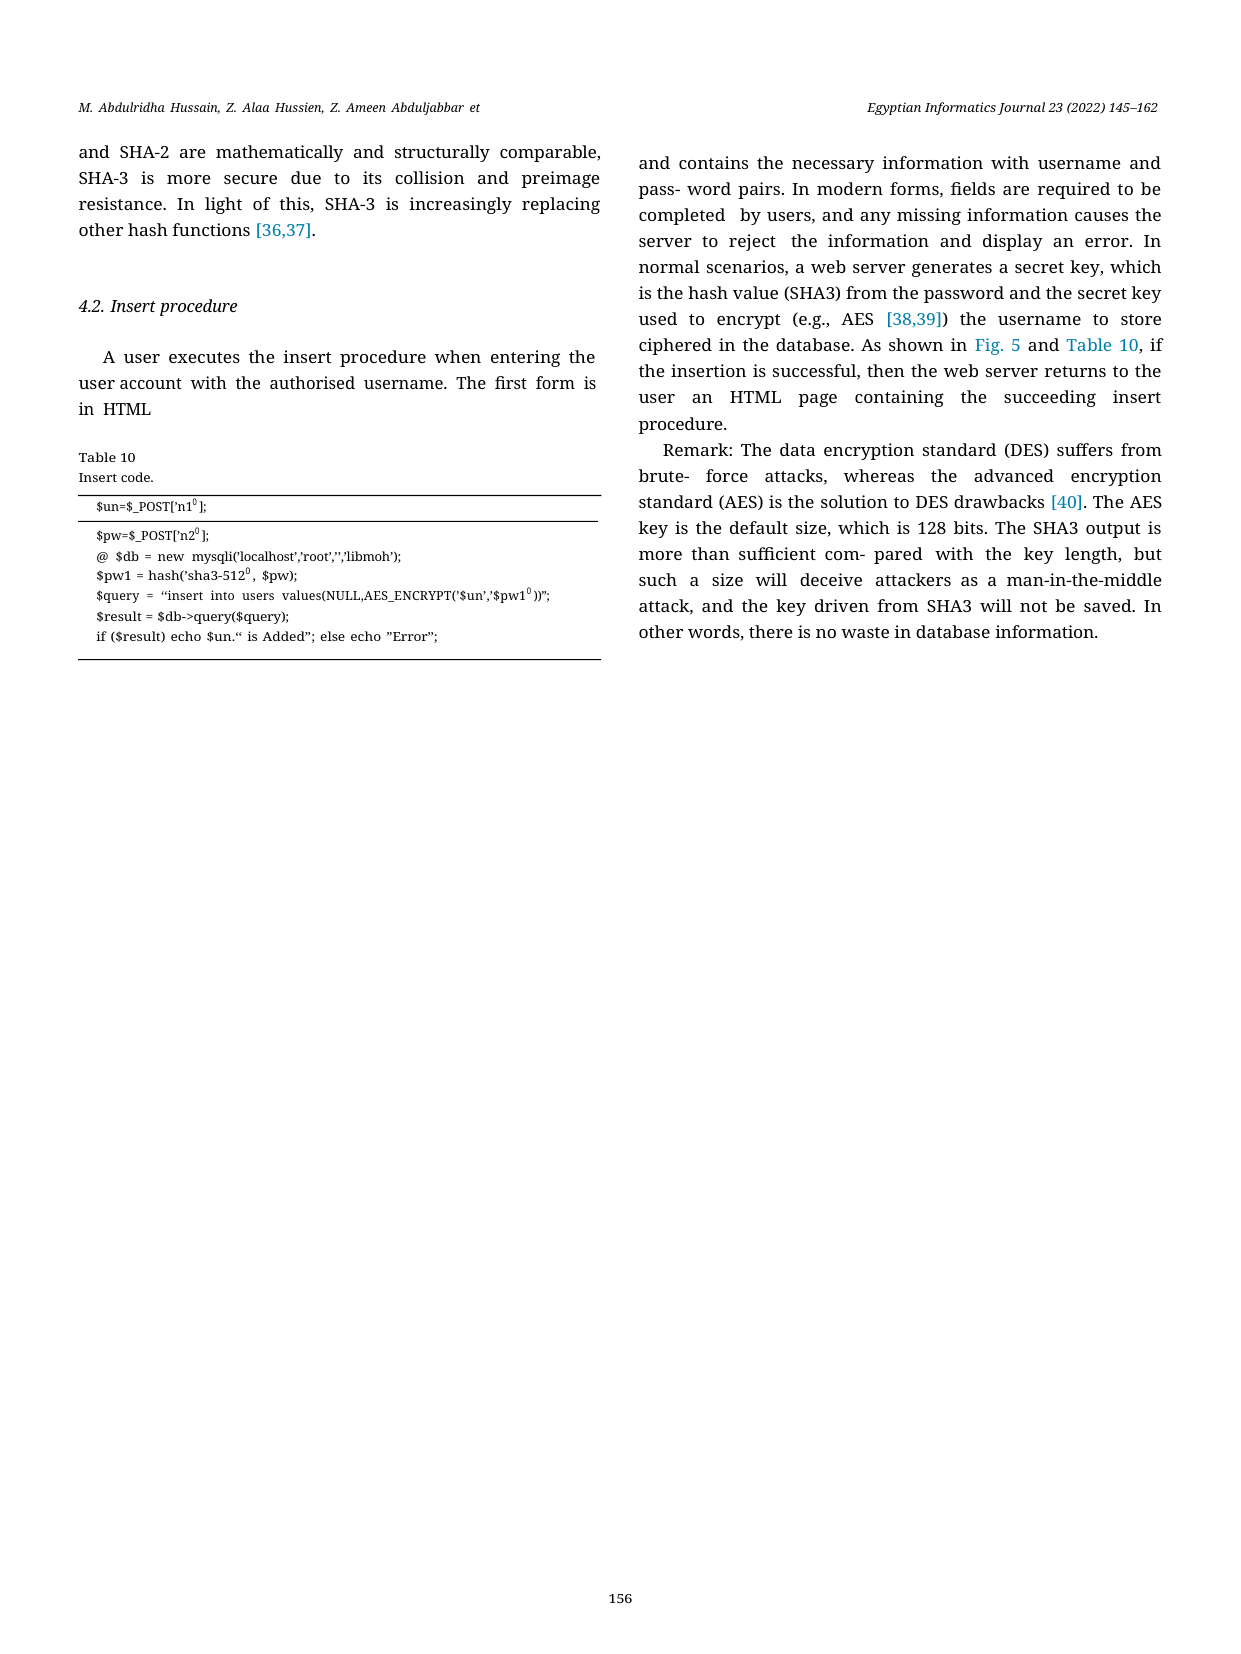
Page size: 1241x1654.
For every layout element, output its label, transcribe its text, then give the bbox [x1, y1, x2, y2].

text $pw1 = hash(’sha3-5120 , $pw); [96, 566, 605, 584]
text $result = $db->query($query); [96, 608, 605, 625]
text A user executes the insert procedure when entering the user account with the authorised username. The first form is in HTML [78, 345, 605, 420]
text $pw=$_POST[’n20 ]; [96, 526, 605, 544]
list Insert procedure [78, 294, 605, 317]
text @ $db = new mysqli(’localhost’,’root’,’’,’libmoh’); [96, 548, 605, 565]
text Insert code. [78, 469, 605, 487]
text $un=$_POST[’n10 ]; [96, 497, 605, 515]
text if ($result) echo $un.‘‘ is Added”; else echo ’’Error’’; [96, 628, 605, 646]
text and SHA-2 are mathematically and structurally comparable, SHA-3 is more secure due to its collision and preimage resistance. In light of this, SHA-3 is increasingly replacing other hash functions [36,37]. [78, 140, 601, 241]
text and contains the necessary information with username and pass- word pairs. In modern forms, fields are required to be completed by users, and any missing information causes the server to reject the information and display an error. In normal scenarios, a web server generates a secret key, which is the hash value (SHA3) from the password and the secret key used to encrypt (e.g., AES [38,39]) the username to store ciphered in the database. As shown in Fig. 5 and Table 10, if the insertion is successful, then the web server returns to the user an HTML page containing the succeeding insert procedure. [638, 152, 1162, 435]
text Table 10 [78, 449, 605, 466]
text Remark: The data encryption standard (DES) suffers from brute- force attacks, whereas the advanced encryption standard (AES) is the solution to DES drawbacks [40]. The AES key is the default size, which is 128 bits. The SHA3 output is more than sufficient com- pared with the key length, but such a size will deceive attackers as a man-in-the-middle attack, and the key driven from SHA3 will not be saved. In other words, there is no waste in database information. [638, 438, 1162, 643]
text $query = ‘‘insert into users values(NULL,AES_ENCRYPT(’$un’,’$pw10 ))”; [96, 586, 605, 604]
